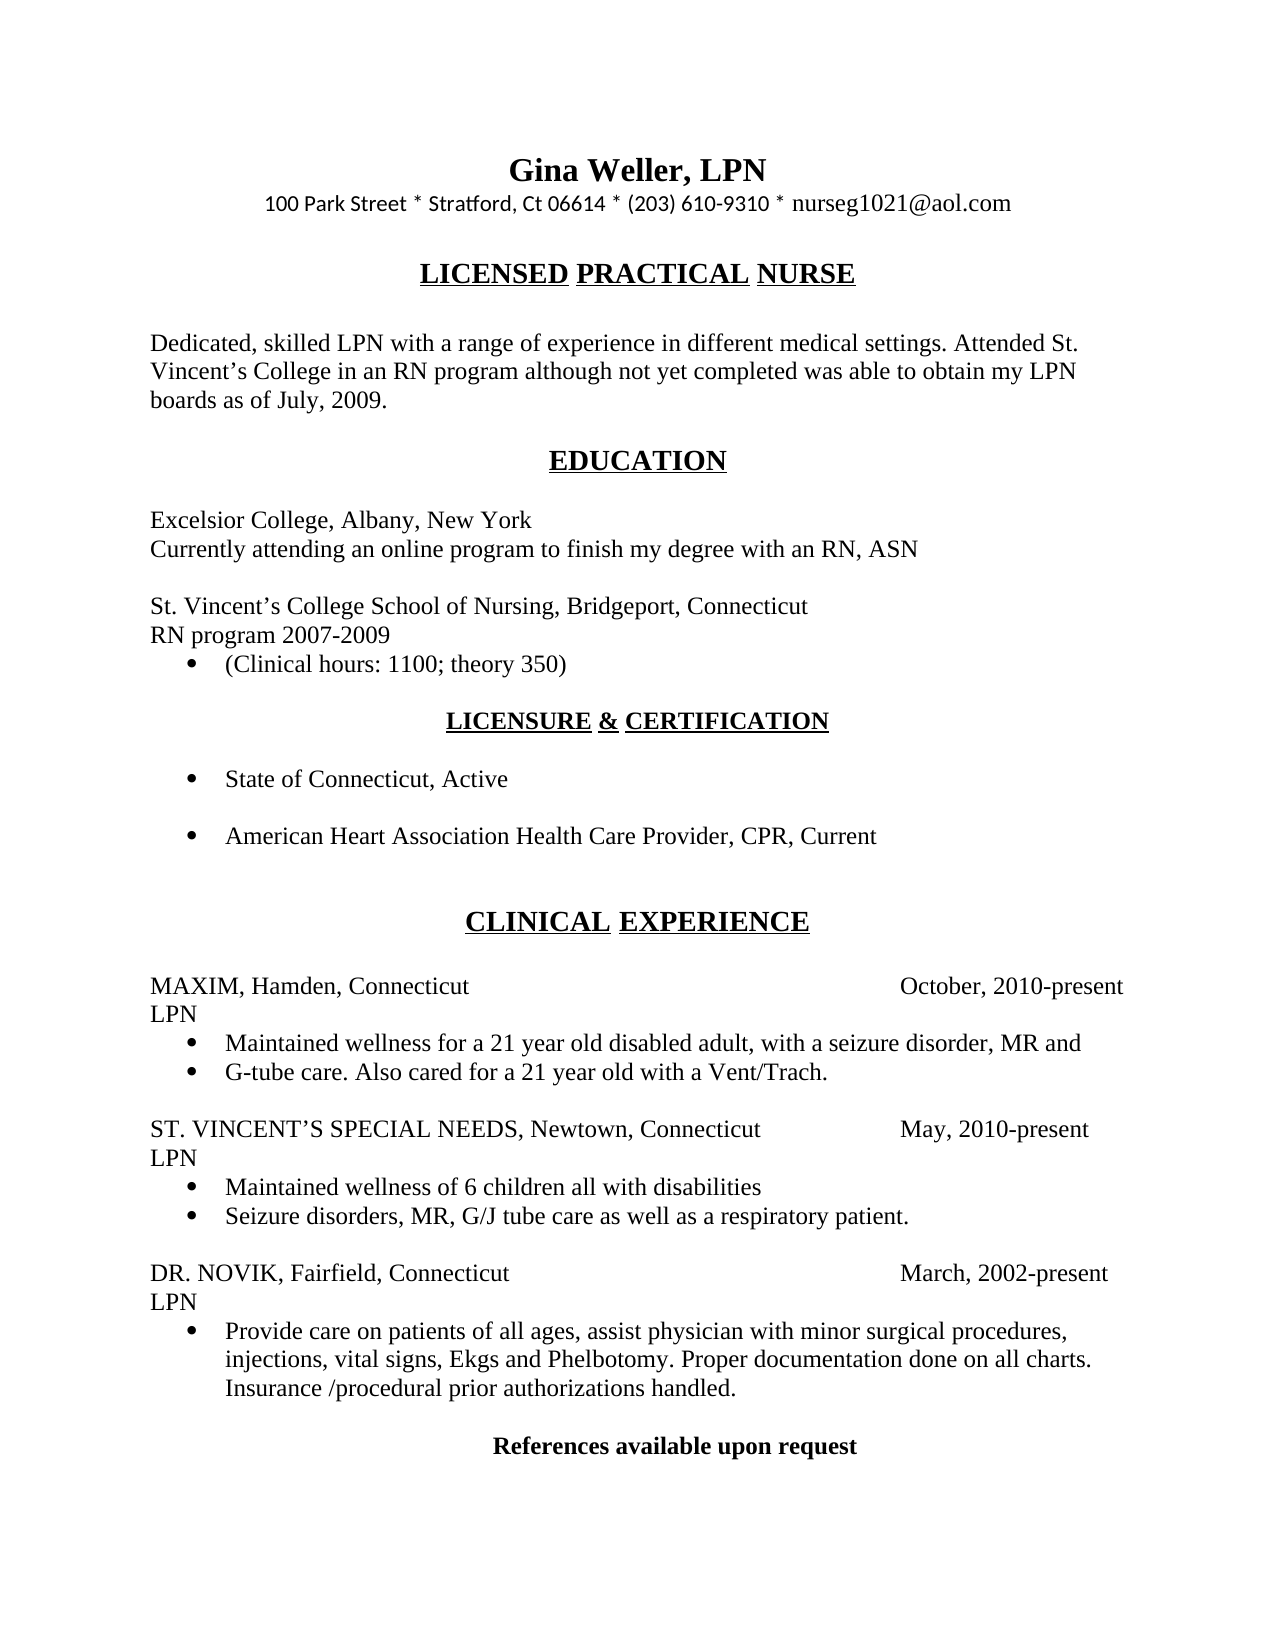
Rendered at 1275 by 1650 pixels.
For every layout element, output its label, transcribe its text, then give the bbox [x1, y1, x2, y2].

text LPN [150, 1143, 1125, 1172]
list Maintained wellness for a 21 year old disabled adult, with a seizure disorder, MR and [187, 1028, 1125, 1057]
list Maintained wellness of 6 children all with disabilities [187, 1172, 1125, 1201]
text LICENSED PRACTICAL NURSE [150, 256, 1125, 289]
text LPN [150, 1287, 1125, 1316]
text RN program 2007-2009 [150, 620, 1125, 649]
list American Heart Association Health Care Provider, CPR, Current [187, 821, 1125, 850]
list G-tube care. Also cared for a 21 year old with a Vent/Trach. [187, 1057, 1125, 1086]
list Provide care on patients of all ages, assist physician with minor surgical procedures, injections, vital signs, Ekgs and Phelbotomy. Proper documentation done on all charts. Insurance /procedural prior authorizations handled. [187, 1316, 1125, 1402]
text Dedicated, skilled LPN with a range of experience in different medical settings. Attended St. Vincent’s College in an RN program although not yet completed was able to obtain my LPN boards as of July, 2009. [150, 328, 1125, 414]
text St. Vincent’s College School of Nursing, Bridgeport, Connecticut [150, 591, 1125, 620]
text MAXIM, Hamden, Connecticut October, 2010-present [150, 971, 1125, 999]
text LICENSURE & CERTIFICATION [150, 706, 1125, 735]
text Currently attending an online program to finish my degree with an RN, ASN [150, 534, 1125, 562]
list References available upon request [225, 1431, 1125, 1459]
text Excelsior College, Albany, New York [150, 505, 1125, 534]
list (Clinical hours: 1100; theory 350) [187, 649, 1125, 677]
text ST. VINCENT’S SPECIAL NEEDS, Newtown, Connecticut May, 2010-present [150, 1114, 1125, 1143]
list Seizure disorders, MR, G/J tube care as well as a respiratory patient. [187, 1201, 1125, 1229]
text Gina Weller, LPN [150, 150, 1125, 188]
text EDUCATION [150, 443, 1125, 476]
text CLINICAL EXPERIENCE [150, 904, 1125, 937]
list State of Connecticut, Active [187, 764, 1125, 792]
text DR. NOVIK, Fairfield, Connecticut March, 2002-present [150, 1258, 1125, 1287]
text LPN [150, 999, 1125, 1028]
text 100 Park Street * Stratford, Ct 06614 * (203) 610-9310 * nurseg1021@aol.com [150, 188, 1125, 217]
